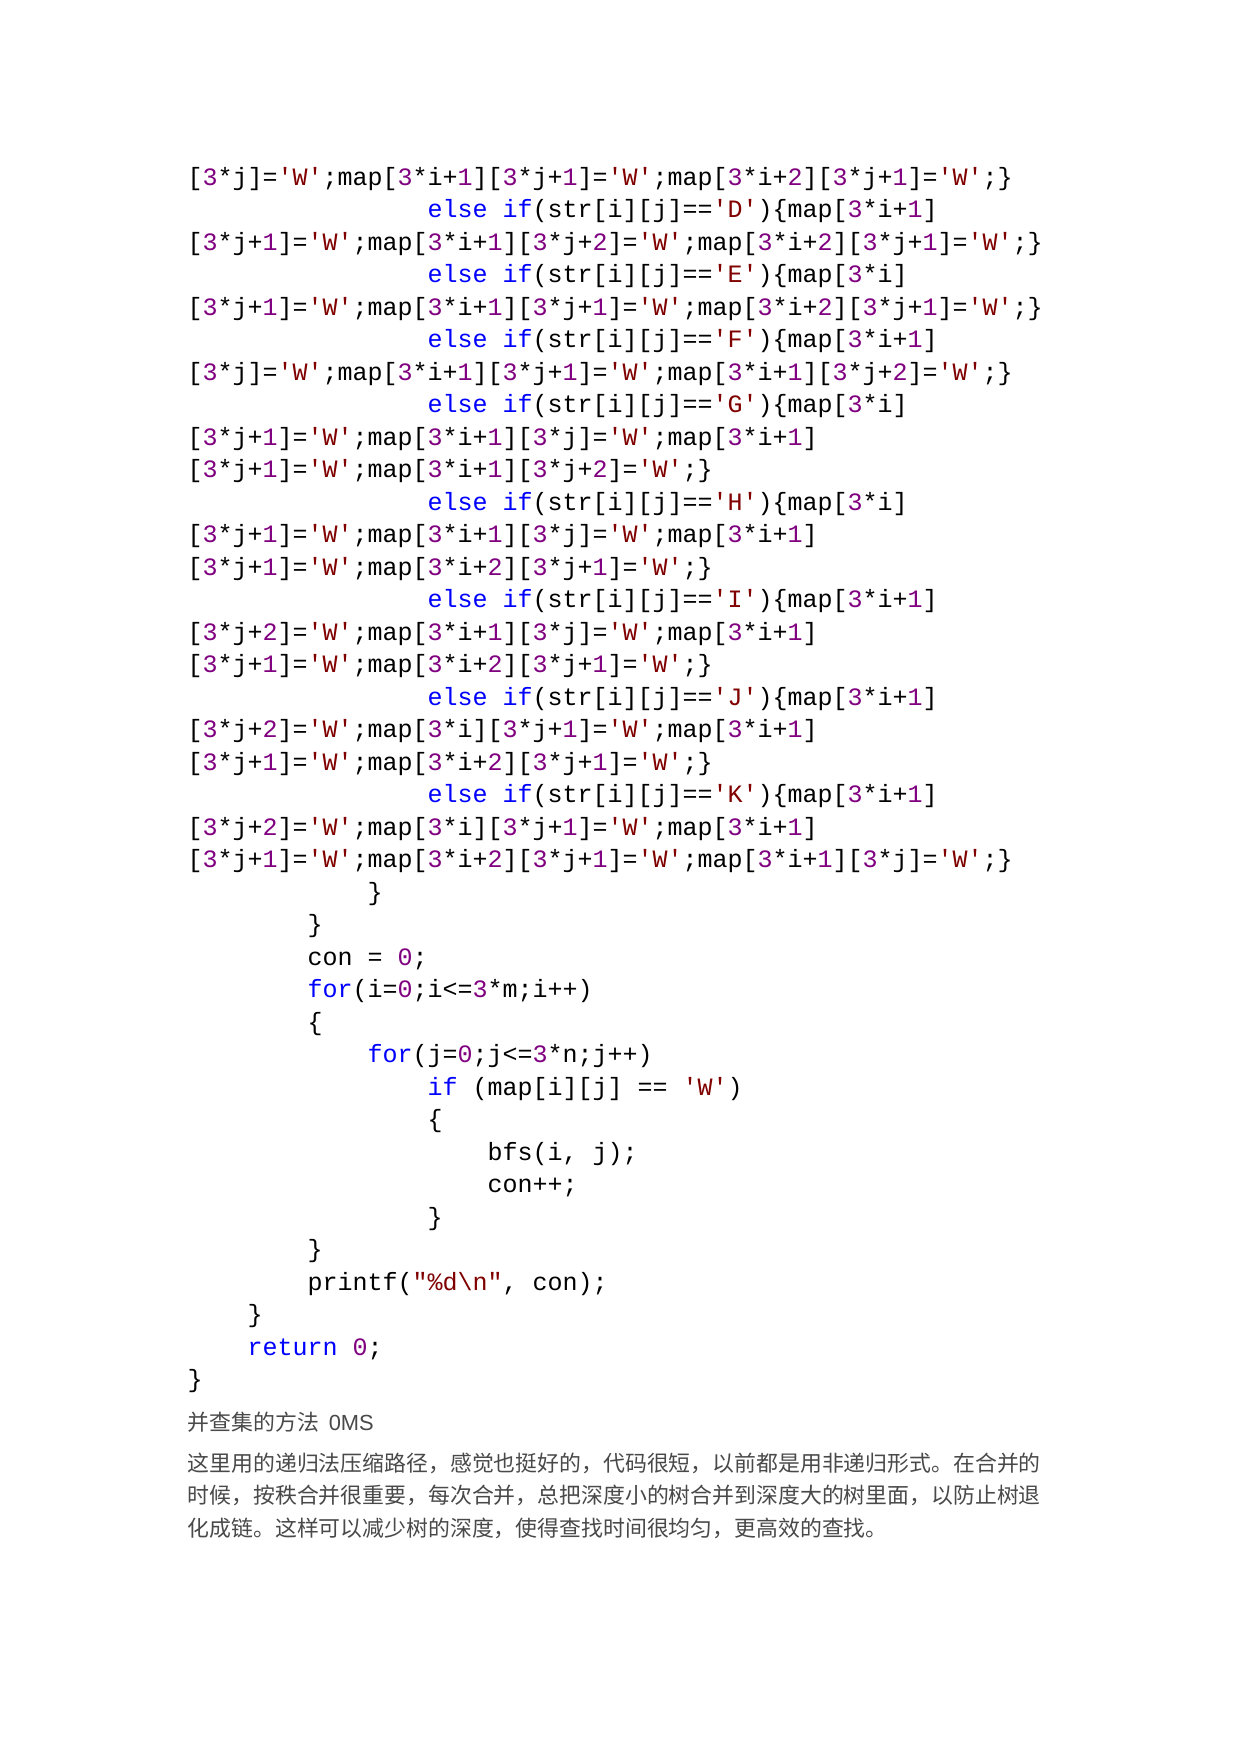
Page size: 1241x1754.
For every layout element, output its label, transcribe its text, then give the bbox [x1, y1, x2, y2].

text 并查集的方法 0MS [187, 1405, 1053, 1437]
text 这里用的递归法压缩路径，感觉也挺好的，代码很短，以前都是用非递归形式。在合并的时候，按秩合并很重要，每次合并，总把深度小的树合并到深度大的树里面，以防止树退化成链。这样可以减少树的深度，使得查找时间很均匀，更高效的查找。 [187, 1445, 1053, 1543]
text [187, 162, 1053, 1397]
